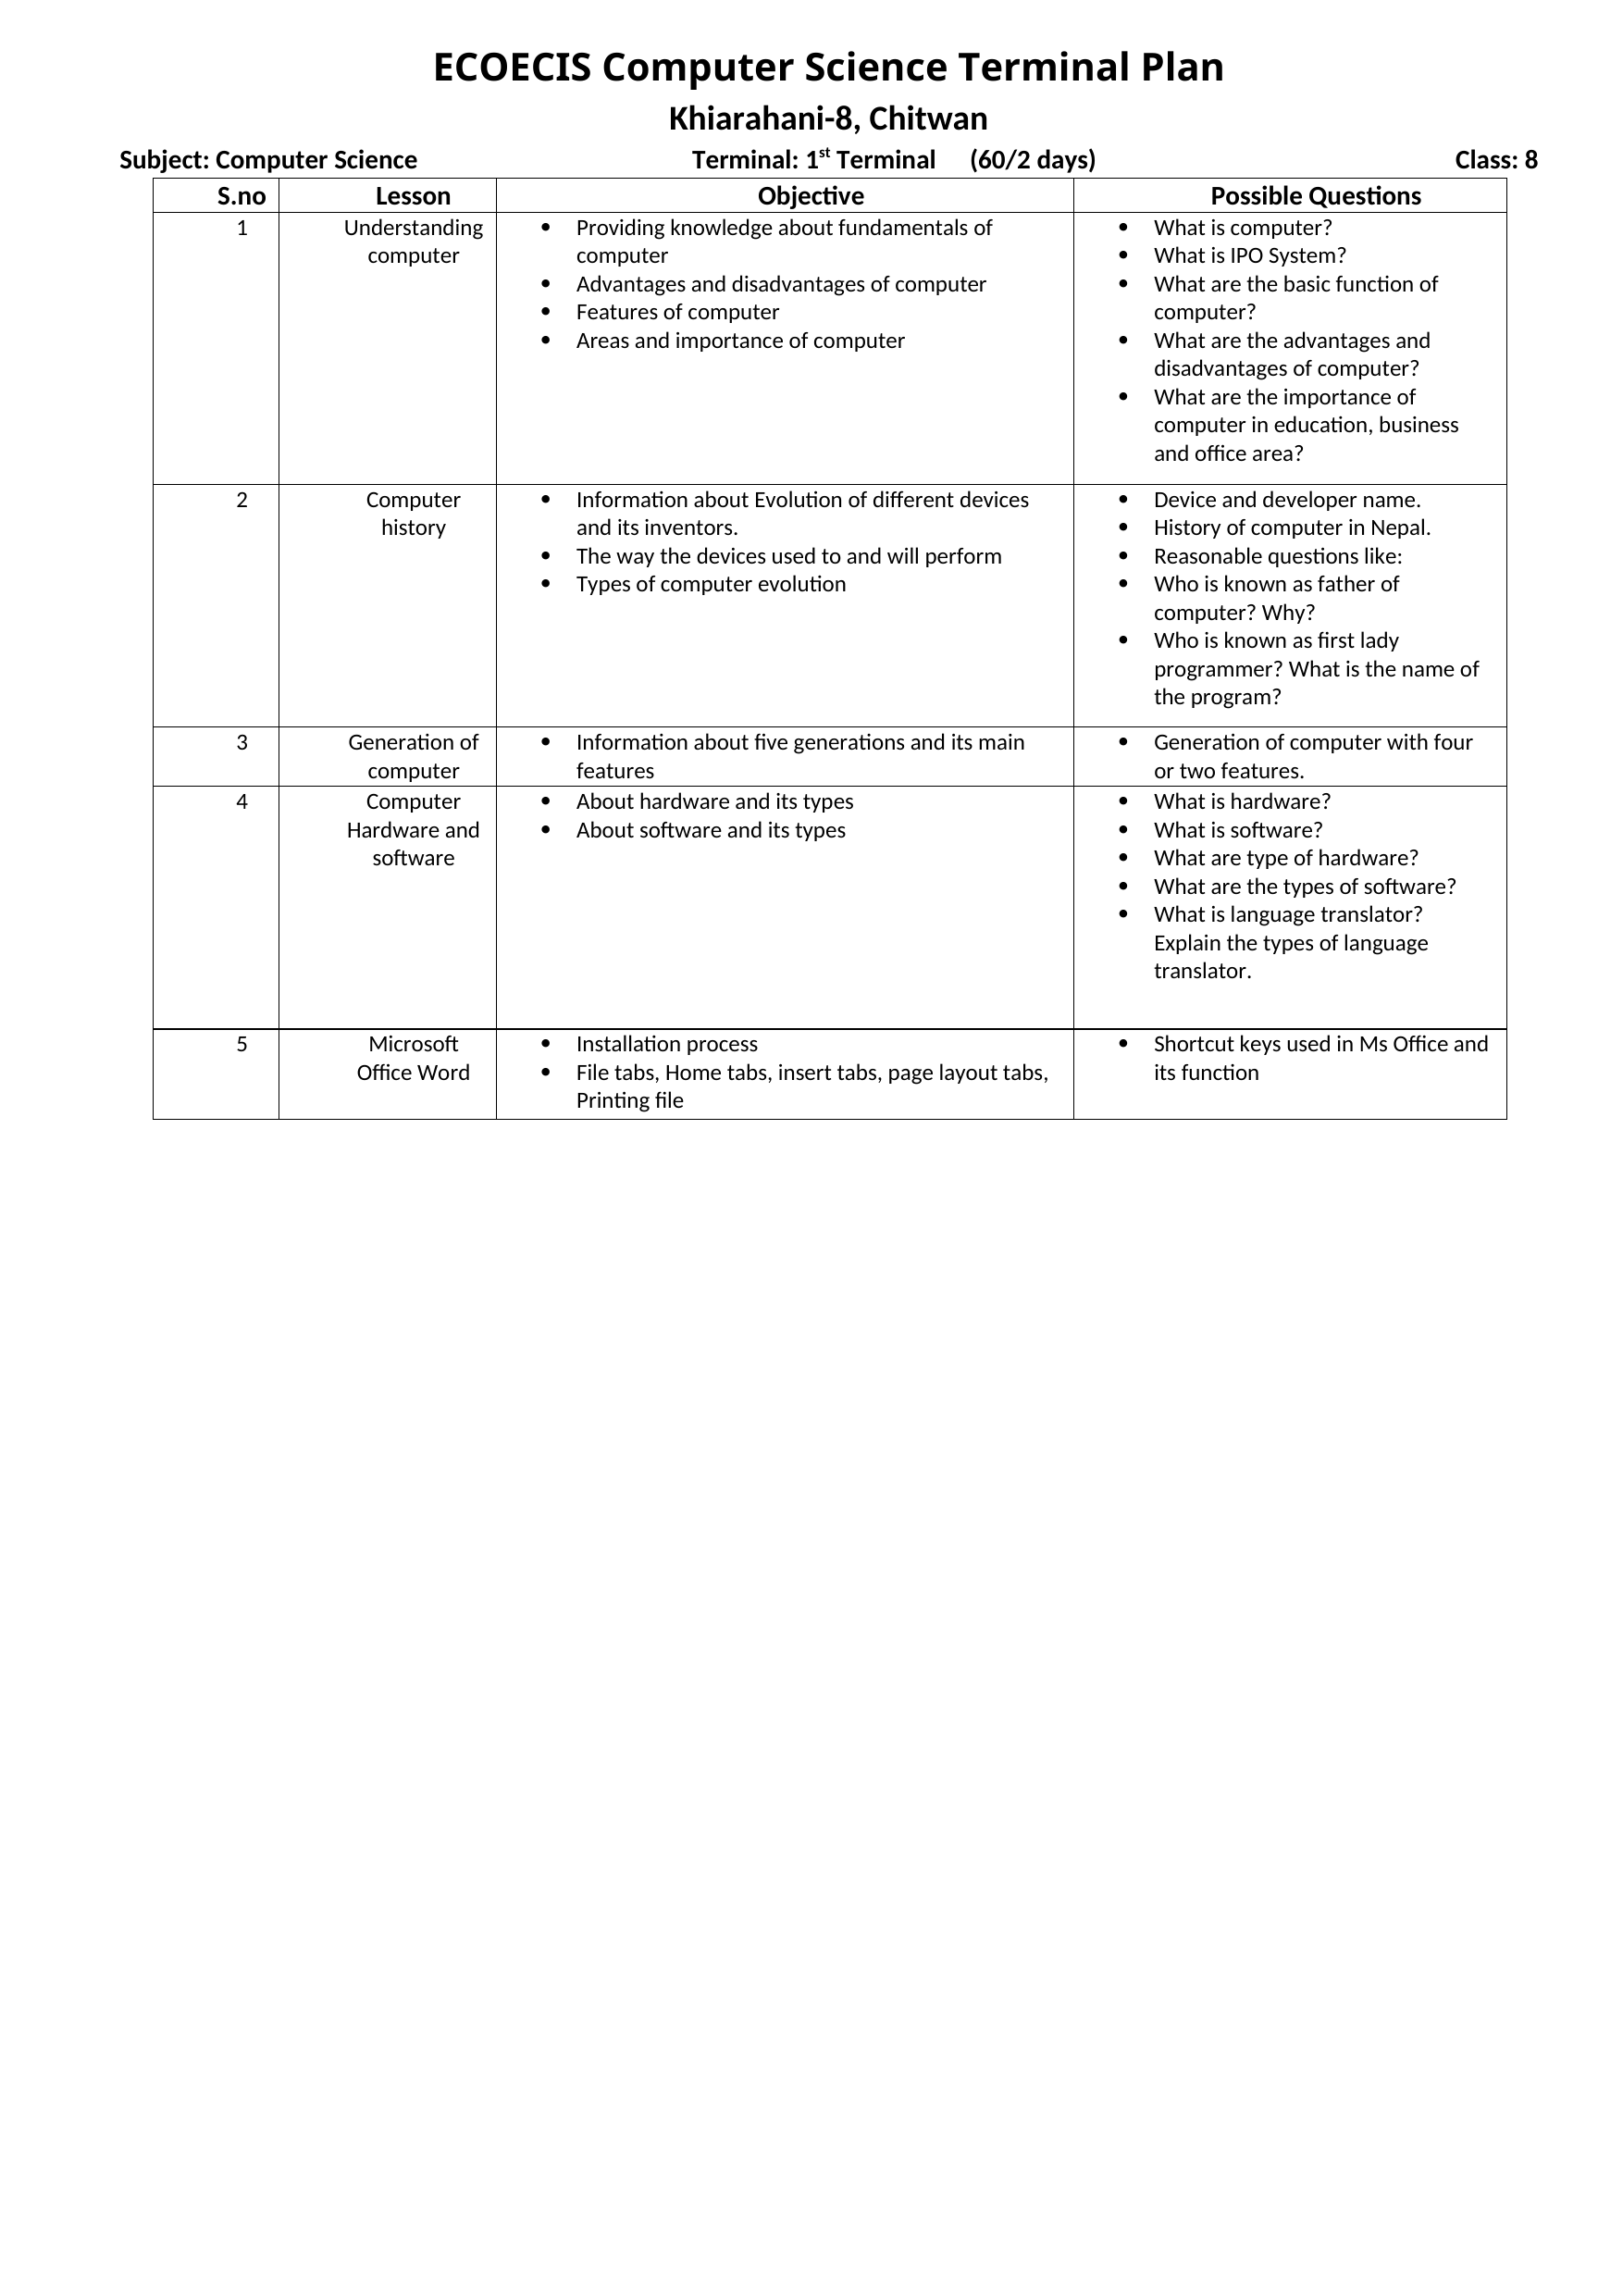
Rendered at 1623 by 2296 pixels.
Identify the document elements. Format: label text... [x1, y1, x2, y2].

table_cell Information about five generations and its main features [497, 727, 1073, 786]
table_cell What is computer? What is IPO System? What are the basic function of computer? What are the advantages and disadvantages of computer? What are the importance of computer in education, business and office area? [1074, 213, 1506, 484]
table_cell Installation process File tabs, Home tabs, insert tabs, page layout tabs, Printing file [497, 1030, 1073, 1119]
table_cell Computer Hardware and software [279, 787, 496, 1028]
text Khiarahani-8, Chitwan [78, 96, 1580, 139]
table_cell Providing knowledge about fundamentals of computer Advantages and disadvantages of computer Features of computer Areas and importance of computer [497, 213, 1073, 484]
table_header Objective [497, 179, 1073, 212]
table_cell What is hardware? What is software? What are type of hardware? What are the types of software? What is language translator? Explain the types of language translator. [1074, 787, 1506, 1028]
table_cell Shortcut keys used in Ms Office and its function [1074, 1030, 1506, 1119]
table_cell Computer history [279, 485, 496, 726]
text Subject: Computer Science Terminal: 1st Terminal (60/2 days) Class: 8 [78, 143, 1580, 175]
table_cell Microsoft Office Word [279, 1030, 496, 1119]
table_cell Device and developer name. History of computer in Nepal. Reasonable questions like: Who is known as father of computer? Why? Who is known as first lady programmer? What is the name of the program? [1074, 485, 1506, 726]
table_cell Understanding computer [279, 213, 496, 484]
table_cell 2 [154, 485, 279, 726]
text ECOECIS Computer Science Terminal Plan [78, 40, 1580, 93]
table_cell 5 [154, 1030, 279, 1119]
table_cell Generation of computer with four or two features. [1074, 727, 1506, 786]
table_header S.no [154, 179, 279, 212]
table_cell 4 [154, 787, 279, 1028]
table_header Possible Questions [1074, 179, 1506, 212]
table_cell Information about Evolution of different devices and its inventors. The way the devices used to and will perform Types of computer evolution [497, 485, 1073, 726]
table_header Lesson [279, 179, 496, 212]
table_cell 1 [154, 213, 279, 484]
table_cell About hardware and its types About software and its types [497, 787, 1073, 1028]
table_cell 3 [154, 727, 279, 786]
table_cell Generation of computer [279, 727, 496, 786]
